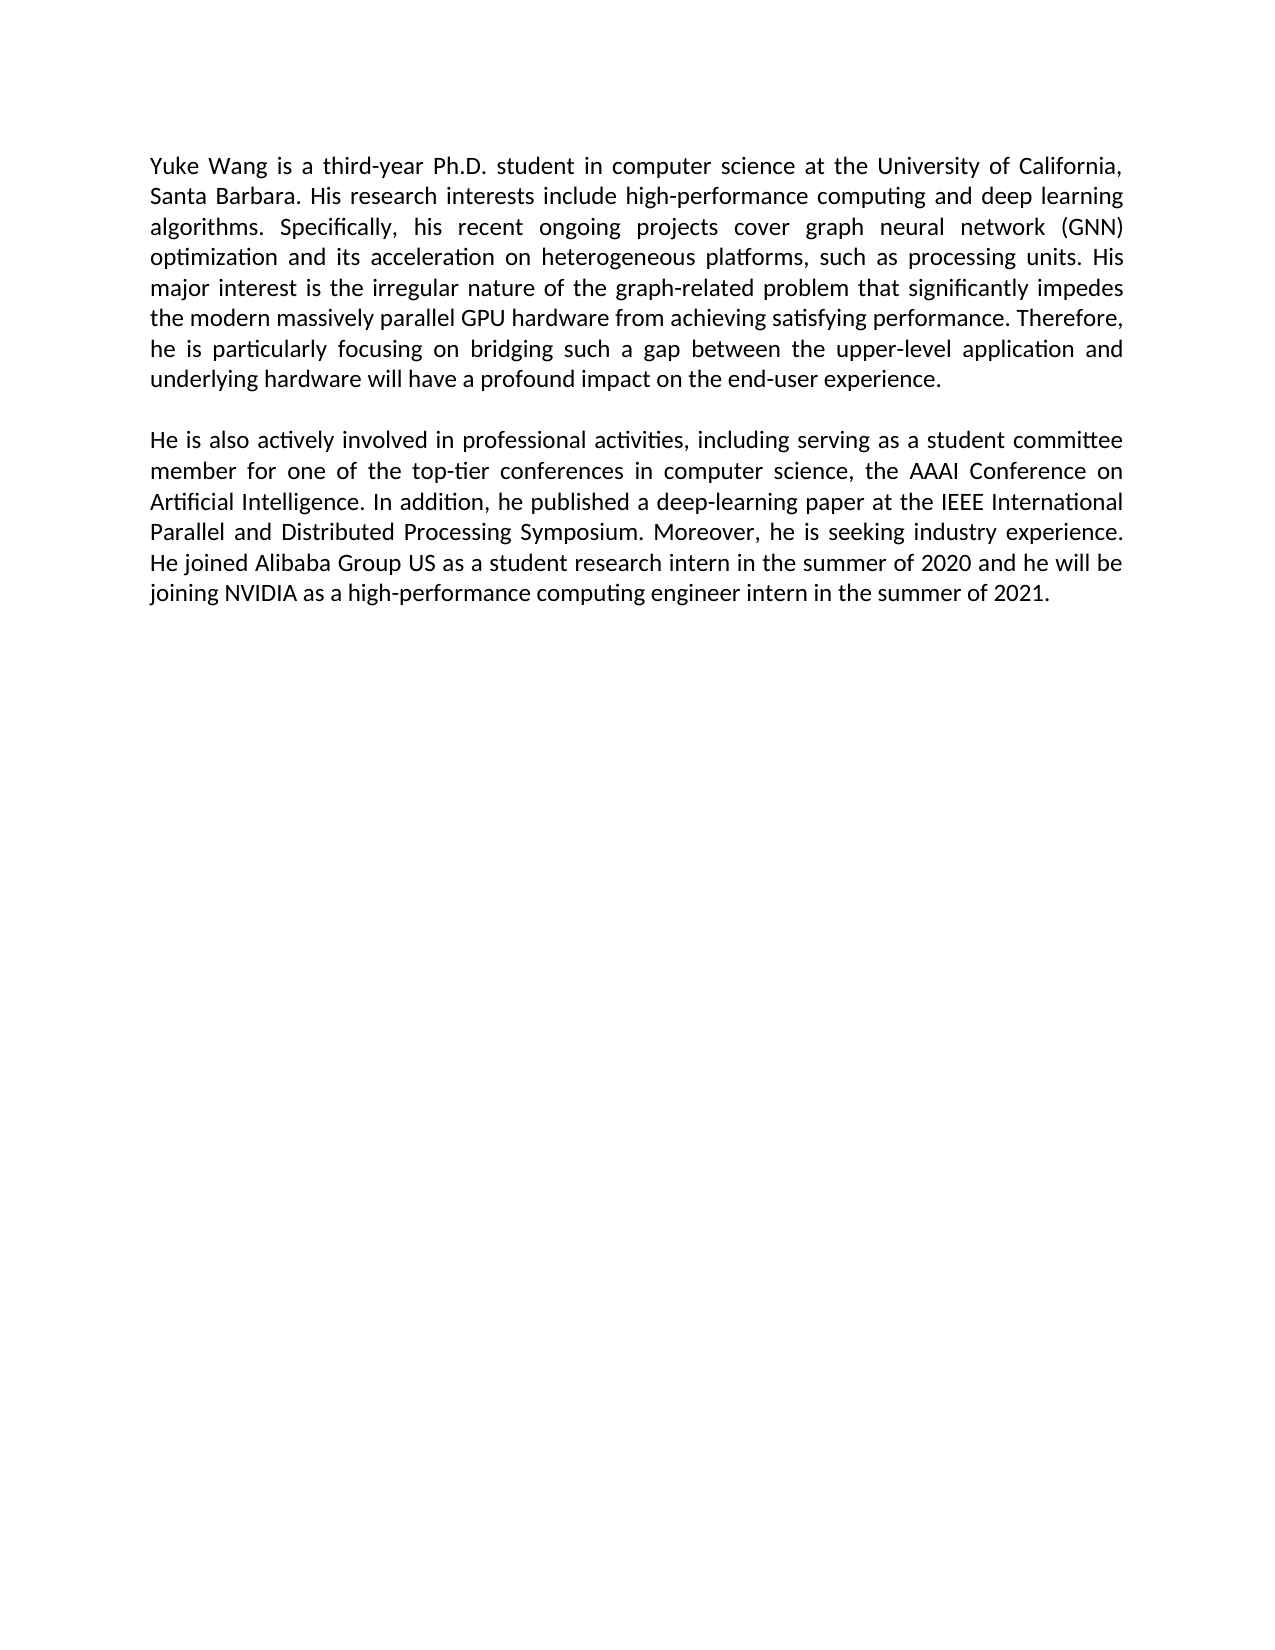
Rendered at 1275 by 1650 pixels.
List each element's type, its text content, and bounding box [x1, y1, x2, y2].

text He is also actively involved in professional activities, including serving as a student committee member for one of the top-tier conferences in computer science, the AAAI Conference on Artificial Intelligence. In addition, he published a deep-learning paper at the IEEE International Parallel and Distributed Processing Symposium. Moreover, he is seeking industry experience. He joined Alibaba Group US as a student research intern in the summer of 2020 and he will be joining NVIDIA as a high-performance computing engineer intern in the summer of 2021. [150, 425, 1125, 608]
text Yuke Wang is a third-year Ph.D. student in computer science at the University of California, Santa Barbara. His research interests include high-performance computing and deep learning algorithms. Specifically, his recent ongoing projects cover graph neural network (GNN) optimization and its acceleration on heterogeneous platforms, such as processing units. His major interest is the irregular nature of the graph-related problem that significantly impedes the modern massively parallel GPU hardware from achieving satisfying performance. Therefore, he is particularly focusing on bridging such a gap between the upper-level application and underlying hardware will have a profound impact on the end-user experience. [150, 150, 1125, 394]
